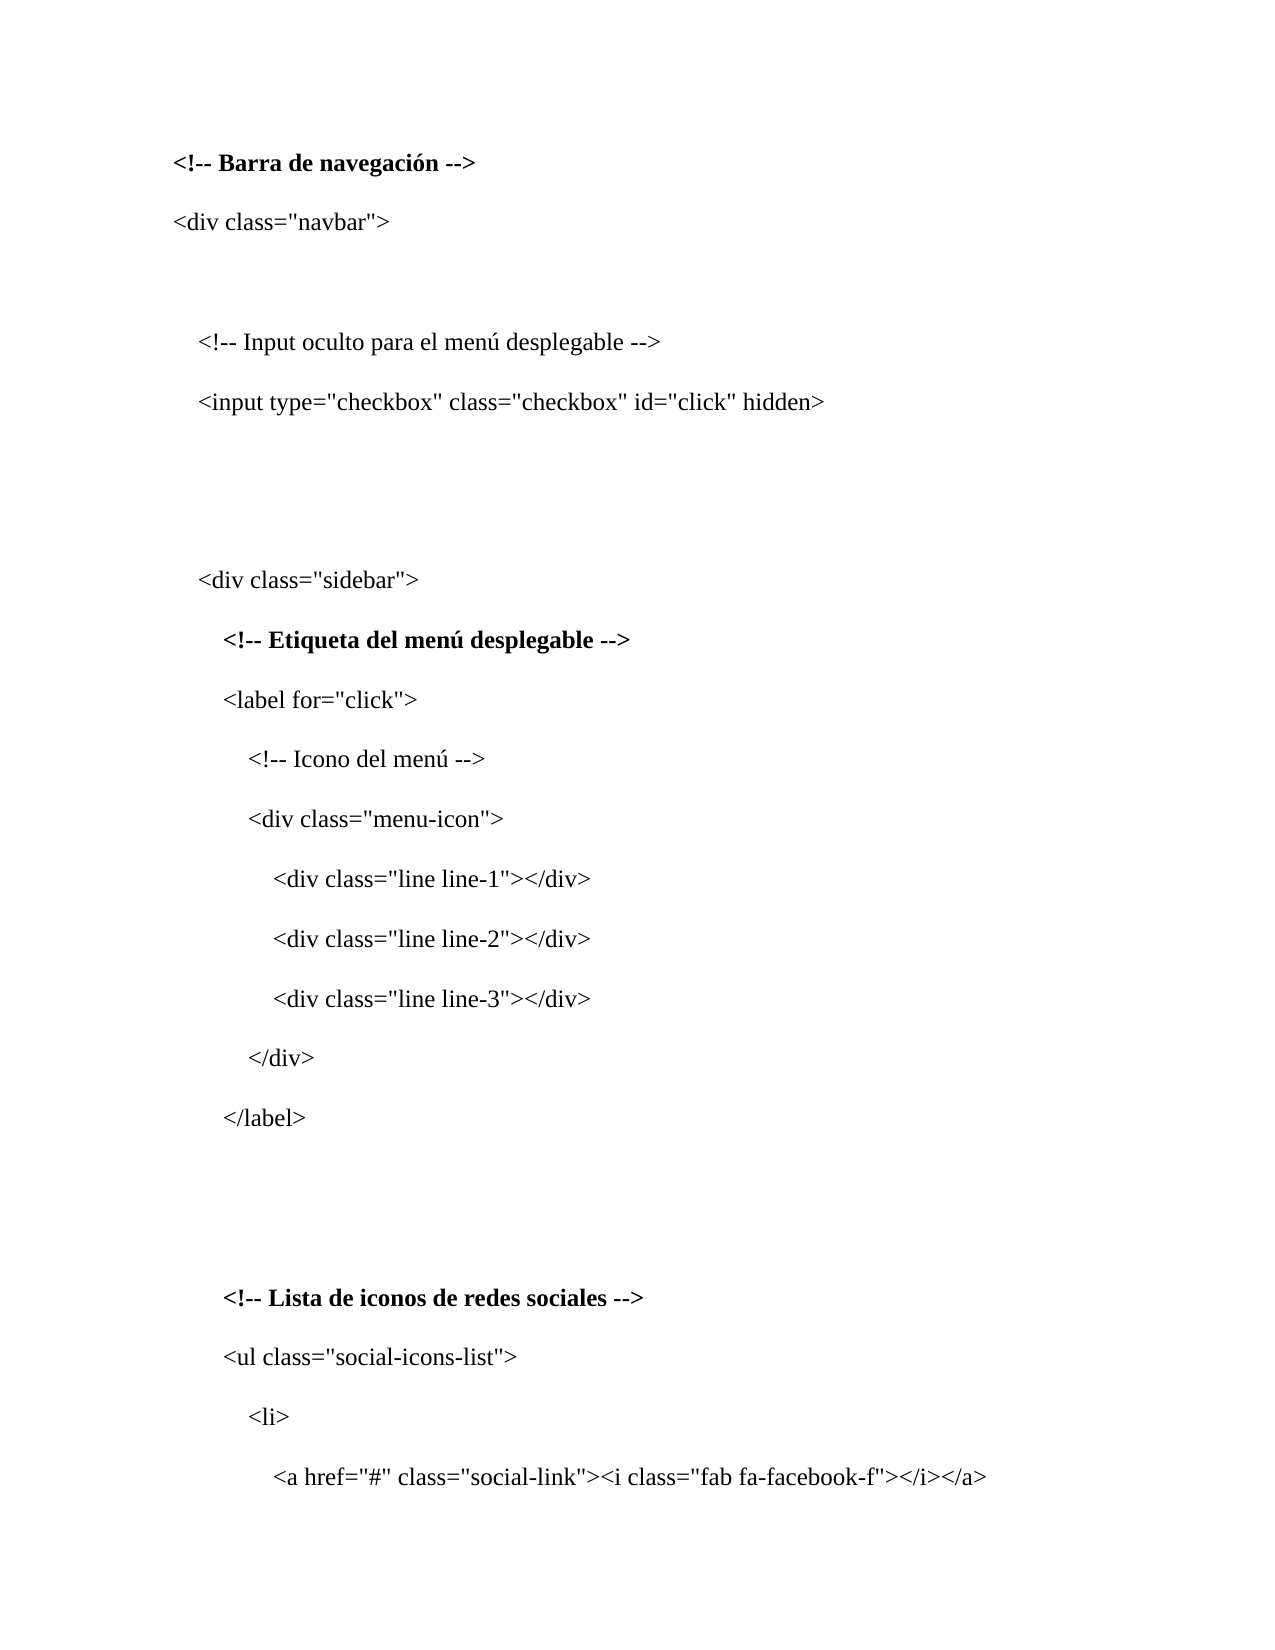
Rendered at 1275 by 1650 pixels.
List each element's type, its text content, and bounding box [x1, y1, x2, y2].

text <li> [148, 1402, 1127, 1431]
text <!-- Lista de iconos de redes sociales --> [148, 1283, 1127, 1311]
text <ul class="social-icons-list"> [148, 1342, 1127, 1371]
text <div class="sidebar"> [148, 565, 1127, 594]
text <div class="line line-3"></div> [148, 984, 1127, 1012]
text <!-- Input oculto para el menú desplegable --> [148, 327, 1127, 356]
text <div class="line line-2"></div> [148, 924, 1127, 953]
text <!-- Barra de navegación --> [148, 148, 1127, 176]
text </label> [148, 1103, 1127, 1132]
text <div class="menu-icon"> [148, 804, 1127, 833]
text <div class="line line-1"></div> [148, 864, 1127, 893]
text <div class="navbar"> [148, 207, 1127, 236]
text </div> [148, 1043, 1127, 1072]
text <!-- Etiqueta del menú desplegable --> [148, 625, 1127, 654]
text <label for="click"> [148, 685, 1127, 713]
text <input type="checkbox" class="checkbox" id="click" hidden> [148, 387, 1127, 416]
text <a href="#" class="social-link"><i class="fab fa-facebook-f"></i></a> [148, 1462, 1127, 1491]
text <!-- Icono del menú --> [148, 744, 1127, 773]
